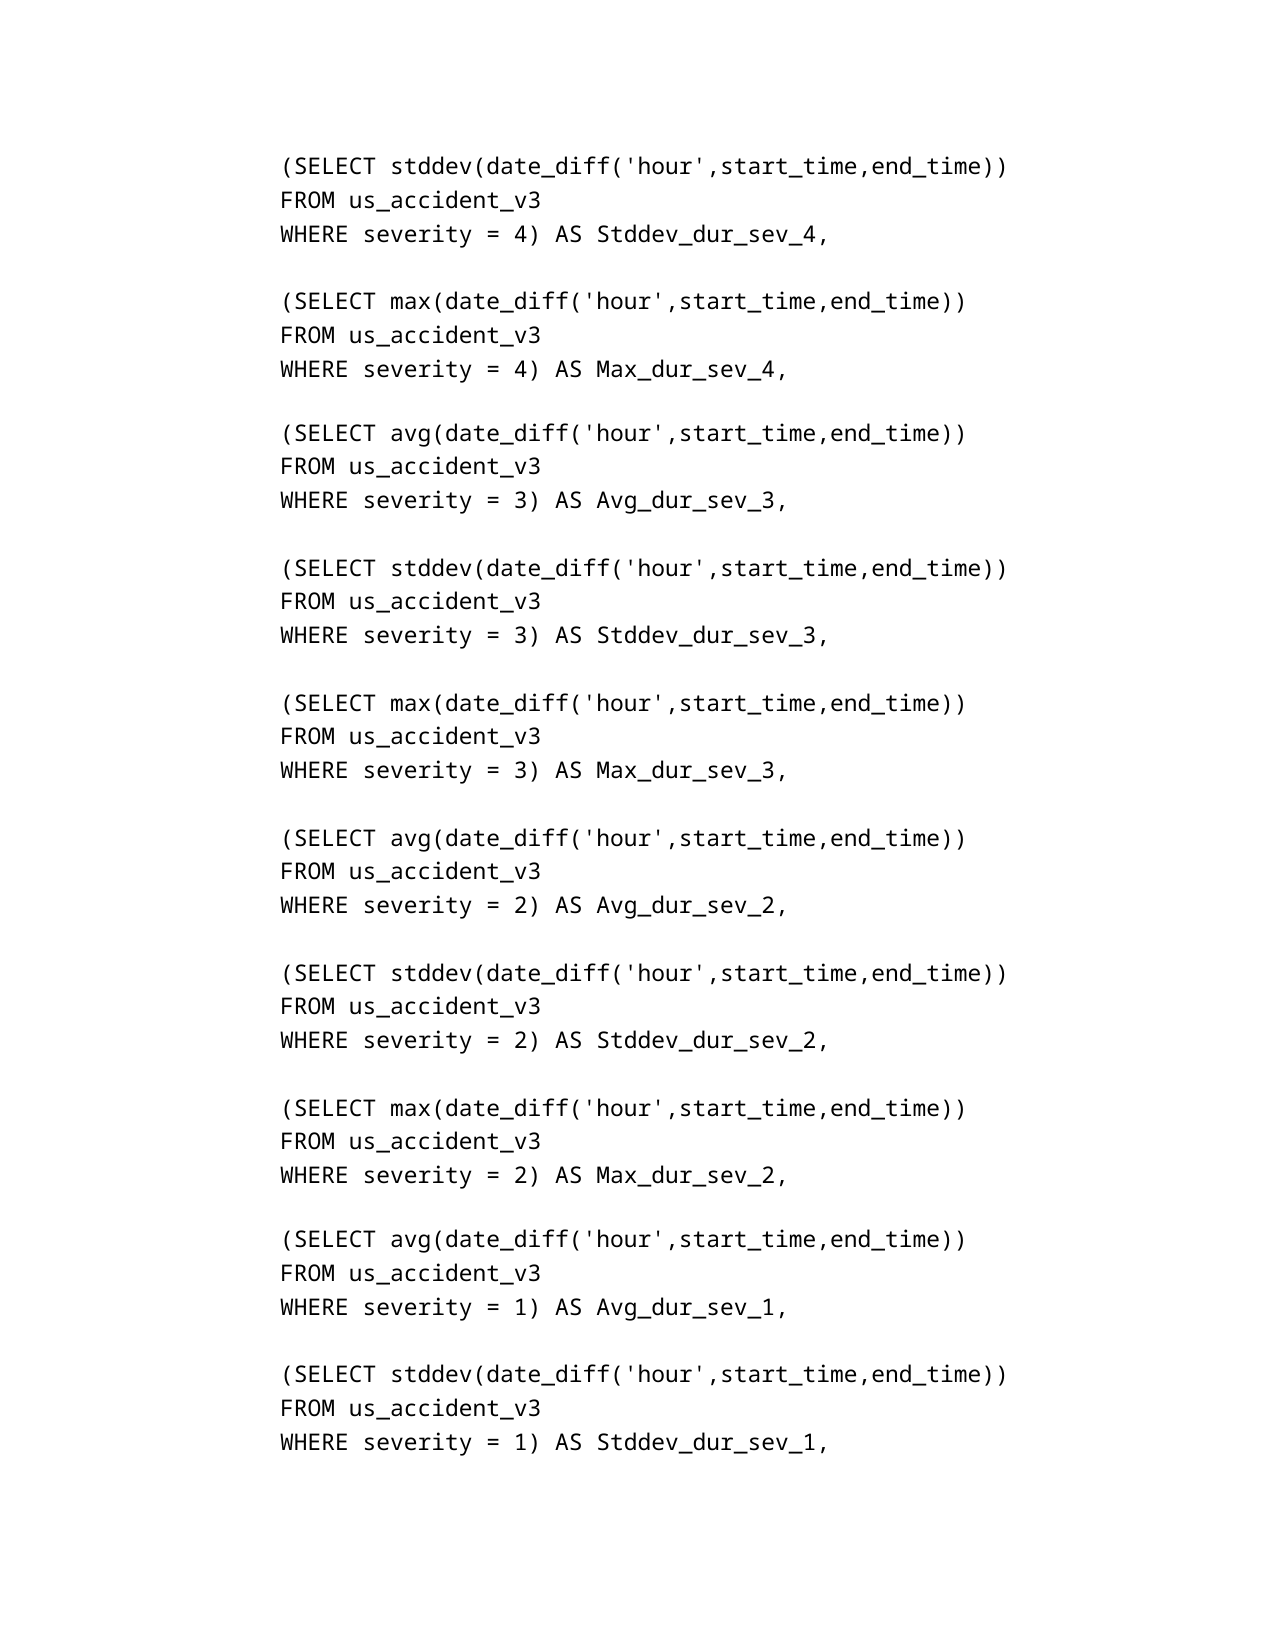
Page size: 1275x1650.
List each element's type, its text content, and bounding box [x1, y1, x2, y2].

list (SELECT stddev(date_diff('hour',start_time,end_time)) [225, 956, 1125, 988]
list (SELECT stddev(date_diff('hour',start_time,end_time)) [225, 150, 1125, 181]
list WHERE severity = 1) AS Stddev_dur_sev_1, [225, 1425, 1125, 1457]
list FROM us_accident_v3 [225, 990, 1125, 1021]
list WHERE severity = 3) AS Max_dur_sev_3, [225, 754, 1125, 785]
list WHERE severity = 4) AS Stddev_dur_sev_4, [225, 217, 1125, 249]
list (SELECT stddev(date_diff('hour',start_time,end_time)) [225, 1358, 1125, 1389]
list WHERE severity = 2) AS Stddev_dur_sev_2, [225, 1024, 1125, 1055]
list FROM us_accident_v3 [225, 855, 1125, 886]
list FROM us_accident_v3 [225, 450, 1125, 481]
list FROM us_accident_v3 [225, 1125, 1125, 1156]
list FROM us_accident_v3 [225, 184, 1125, 215]
list FROM us_accident_v3 [225, 319, 1125, 350]
list (SELECT avg(date_diff('hour',start_time,end_time)) [225, 416, 1125, 448]
list WHERE severity = 1) AS Avg_dur_sev_1, [225, 1290, 1125, 1322]
list FROM us_accident_v3 [225, 1392, 1125, 1423]
list (SELECT avg(date_diff('hour',start_time,end_time)) [225, 821, 1125, 853]
list WHERE severity = 2) AS Avg_dur_sev_2, [225, 889, 1125, 920]
list WHERE severity = 4) AS Max_dur_sev_4, [225, 352, 1125, 384]
list FROM us_accident_v3 [225, 585, 1125, 616]
list WHERE severity = 2) AS Max_dur_sev_2, [225, 1159, 1125, 1190]
list FROM us_accident_v3 [225, 720, 1125, 751]
list WHERE severity = 3) AS Stddev_dur_sev_3, [225, 619, 1125, 650]
list (SELECT avg(date_diff('hour',start_time,end_time)) [225, 1223, 1125, 1254]
list (SELECT max(date_diff('hour',start_time,end_time)) [225, 686, 1125, 718]
list (SELECT max(date_diff('hour',start_time,end_time)) [225, 285, 1125, 316]
list WHERE severity = 3) AS Avg_dur_sev_3, [225, 484, 1125, 515]
list (SELECT max(date_diff('hour',start_time,end_time)) [225, 1091, 1125, 1123]
list FROM us_accident_v3 [225, 1257, 1125, 1288]
list (SELECT stddev(date_diff('hour',start_time,end_time)) [225, 551, 1125, 583]
